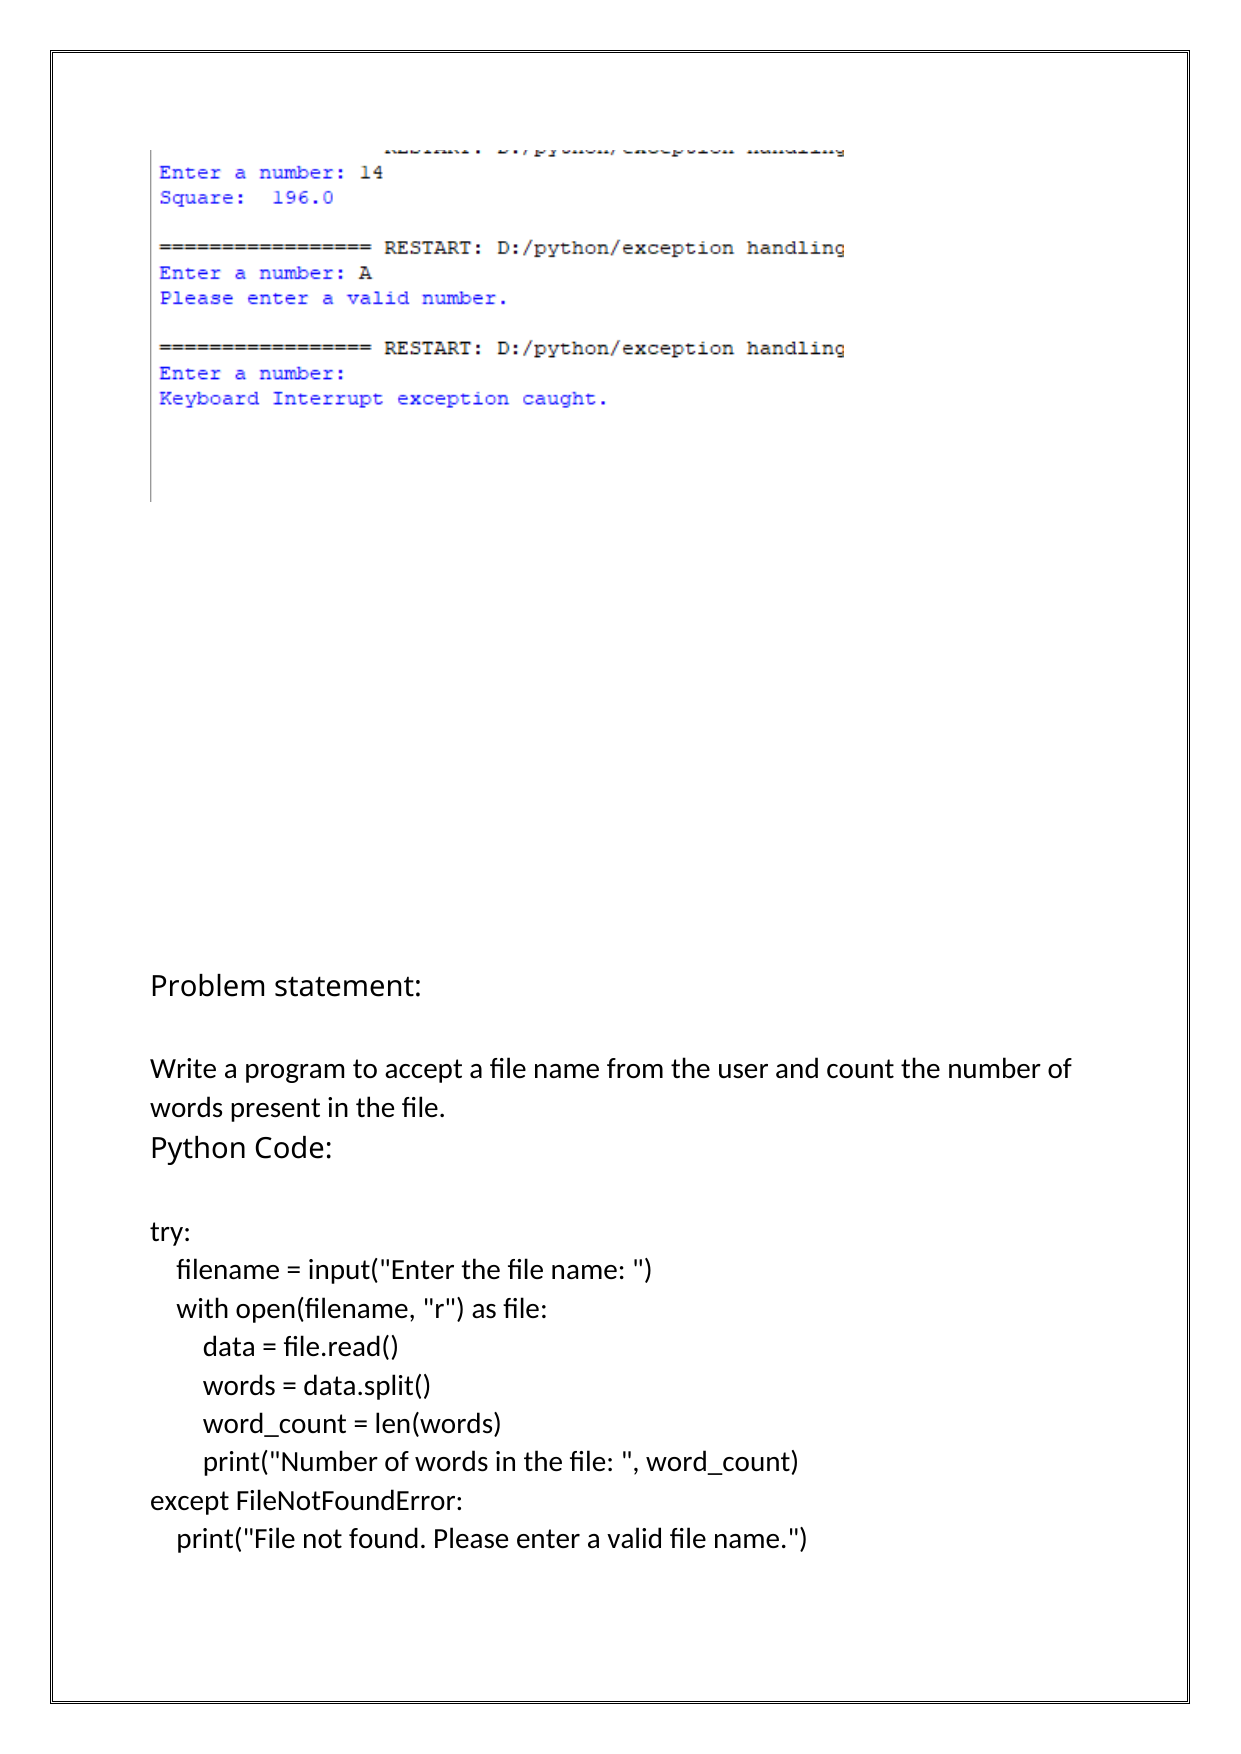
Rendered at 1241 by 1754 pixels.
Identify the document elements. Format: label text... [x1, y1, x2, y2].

text words = data.split() [150, 1367, 1090, 1402]
text try: [150, 1213, 1090, 1248]
text Problem statement: [150, 965, 1090, 1005]
picture [150, 150, 844, 502]
text print("File not found. Please enter a valid file name.") [150, 1520, 1090, 1556]
text data = file.read() [150, 1328, 1090, 1364]
text except FileNotFoundError: [150, 1482, 1090, 1517]
text with open(filename, "r") as file: [150, 1290, 1090, 1325]
text Python Code: [150, 1127, 1090, 1167]
text Write a program to accept a file name from the user and count the number of words present in the file. [150, 1008, 1090, 1124]
text word_count = len(words) [150, 1405, 1090, 1441]
text filename = input("Enter the file name: ") [150, 1251, 1090, 1287]
text print("Number of words in the file: ", word_count) [150, 1443, 1090, 1479]
